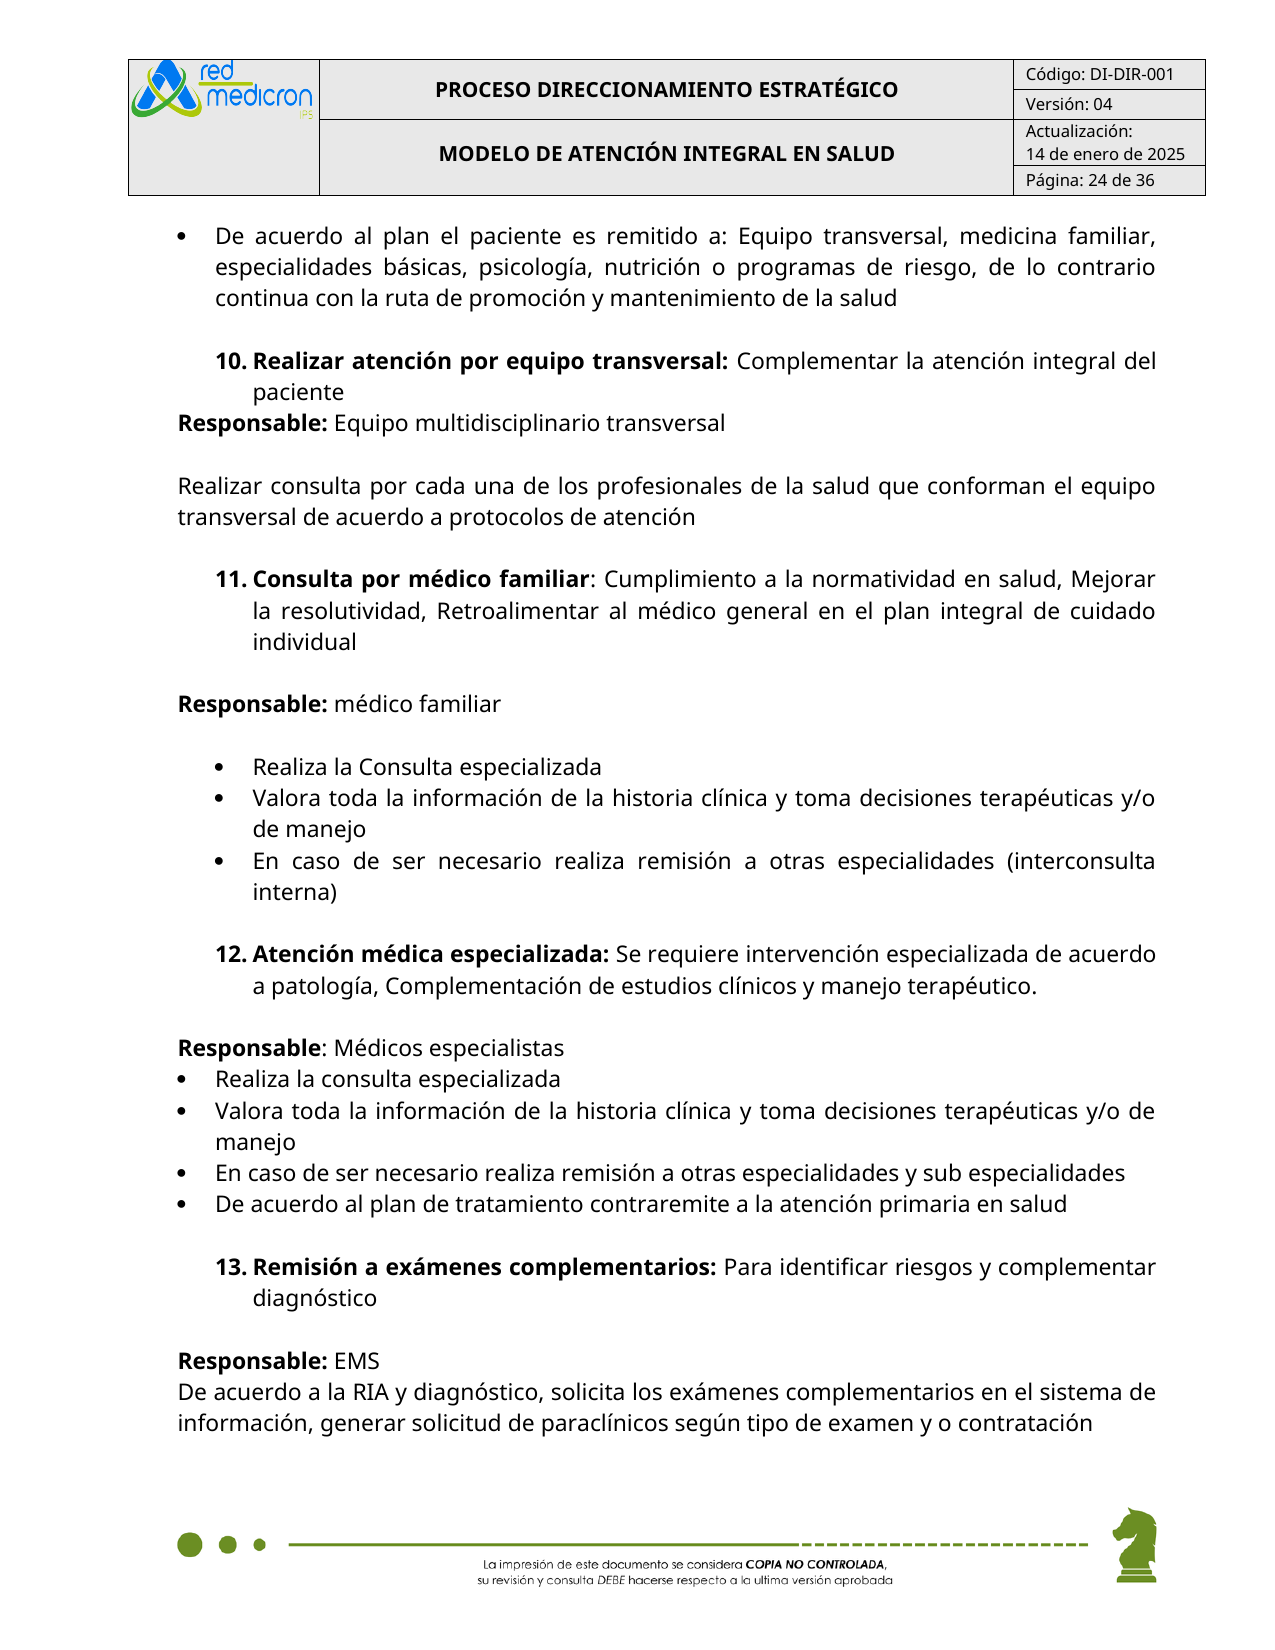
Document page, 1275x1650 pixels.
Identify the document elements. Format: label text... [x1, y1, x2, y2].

text De acuerdo a la RIA y diagnóstico, solicita los exámenes complementarios en el sistema de información, generar solicitud de paraclínicos según tipo de examen y o contratación [177, 1376, 1157, 1438]
list Valora toda la información de la historia clínica y toma decisiones terapéuticas y/o de manejo [215, 782, 1157, 845]
text Responsable: EMS [177, 1345, 1157, 1376]
list De acuerdo al plan de tratamiento contraremite a la atención primaria en salud [177, 1188, 1157, 1220]
list En caso de ser necesario realiza remisión a otras especialidades y sub especialidades [177, 1157, 1157, 1188]
picture [177, 1507, 1157, 1591]
list Valora toda la información de la historia clínica y toma decisiones terapéuticas y/o de manejo [177, 1095, 1157, 1157]
list En caso de ser necesario realiza remisión a otras especialidades (interconsulta interna) [215, 845, 1157, 907]
list Remisión a exámenes complementarios: Para identificar riesgos y complementar diagnóstico [215, 1251, 1157, 1313]
list Realiza la consulta especializada [177, 1063, 1157, 1095]
list Realiza la Consulta especializada [215, 751, 1157, 782]
picture [131, 60, 313, 119]
text Responsable: Médicos especialistas [177, 1032, 1157, 1063]
list Realizar atención por equipo transversal: Complementar la atención integral del paciente [215, 345, 1157, 407]
list De acuerdo al plan el paciente es remitido a: Equipo transversal, medicina familiar, especialidades básicas, psicología, nutrición o programas de riesgo, de lo contrario continua con la ruta de promoción y mantenimiento de la salud [177, 220, 1157, 313]
text Responsable: Equipo multidisciplinario transversal [177, 407, 1157, 438]
text Realizar consulta por cada una de los profesionales de la salud que conforman el equipo transversal de acuerdo a protocolos de atención [177, 470, 1157, 532]
list Consulta por médico familiar: Cumplimiento a la normatividad en salud, Mejorar la resolutividad, Retroalimentar al médico general en el plan integral de cuidado individual [215, 563, 1157, 657]
text Responsable: médico familiar [177, 688, 1157, 720]
list Atención médica especializada: Se requiere intervención especializada de acuerdo a patología, Complementación de estudios clínicos y manejo terapéutico. [215, 938, 1157, 1001]
